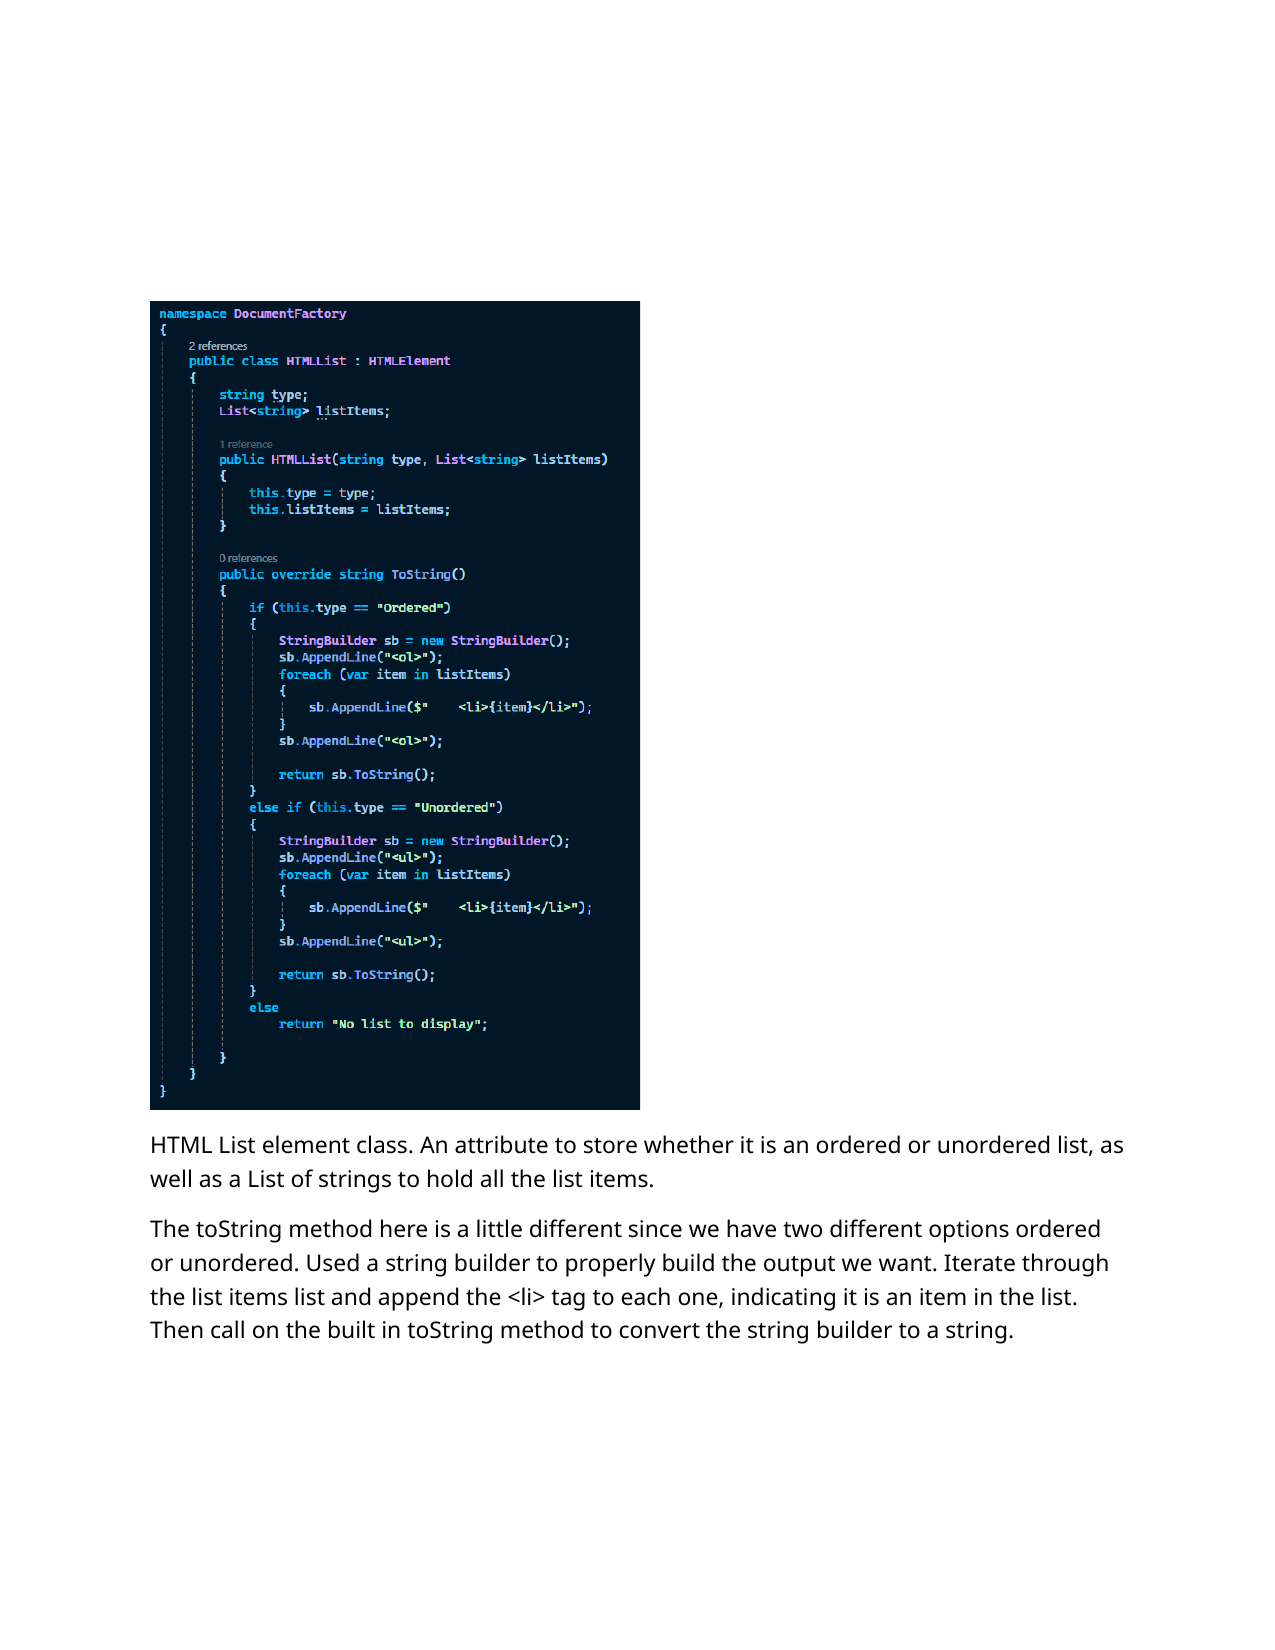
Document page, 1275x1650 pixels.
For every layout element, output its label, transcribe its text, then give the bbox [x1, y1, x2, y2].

picture [150, 301, 640, 1110]
text The toString method here is a little different since we have two different options ordered or unordered. Used a string builder to properly build the output we want. Iterate through the list items list and append the <li> tag to each one, indicating it is an item in the list. Then call on the built in toString method to convert the string builder to a string. [150, 1213, 1125, 1346]
text HTML List element class. An attribute to store whether it is an ordered or unordered list, as well as a List of strings to hold all the list items. [150, 1129, 1125, 1194]
